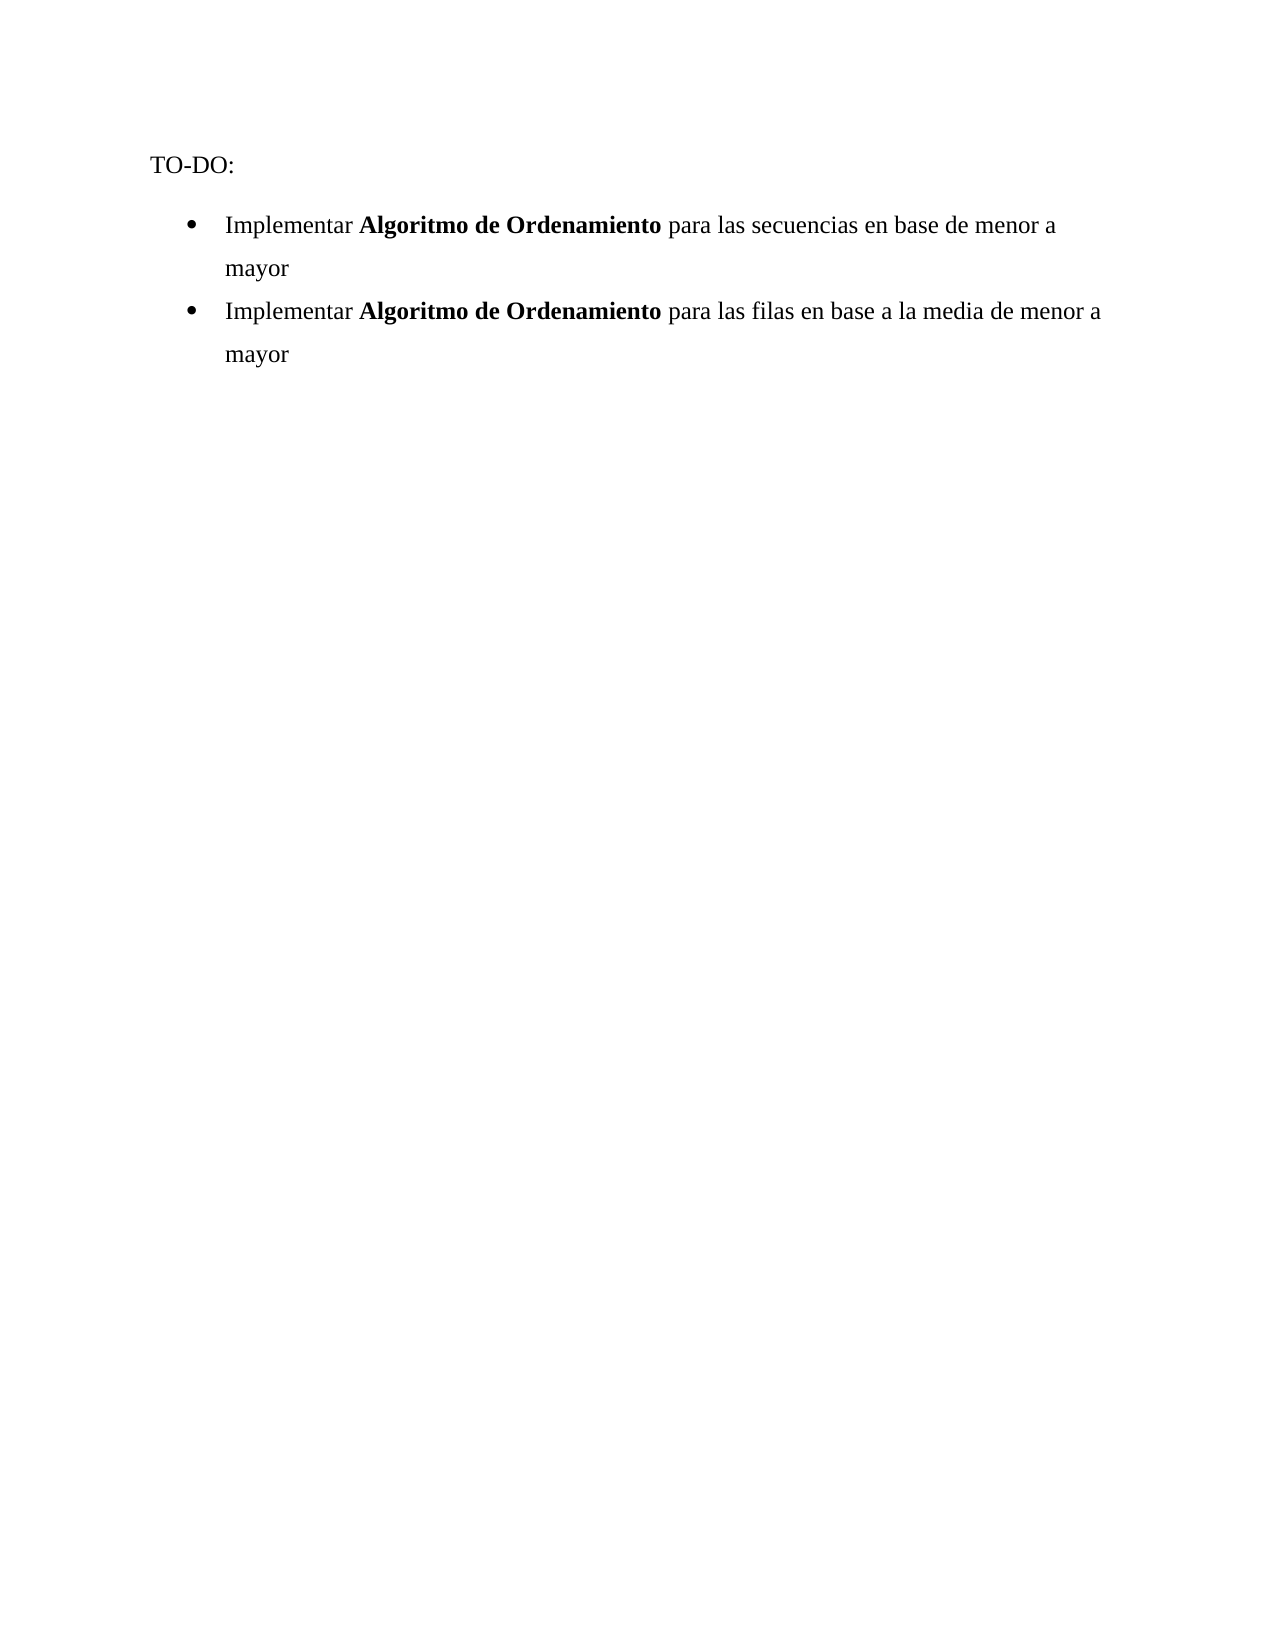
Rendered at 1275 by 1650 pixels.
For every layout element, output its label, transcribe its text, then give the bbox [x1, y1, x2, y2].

list Implementar Algoritmo de Ordenamiento para las filas en base a la media de menor a mayor [187, 296, 1125, 368]
text TO-DO: [150, 150, 1125, 179]
list Implementar Algoritmo de Ordenamiento para las secuencias en base de menor a mayor [187, 210, 1125, 282]
